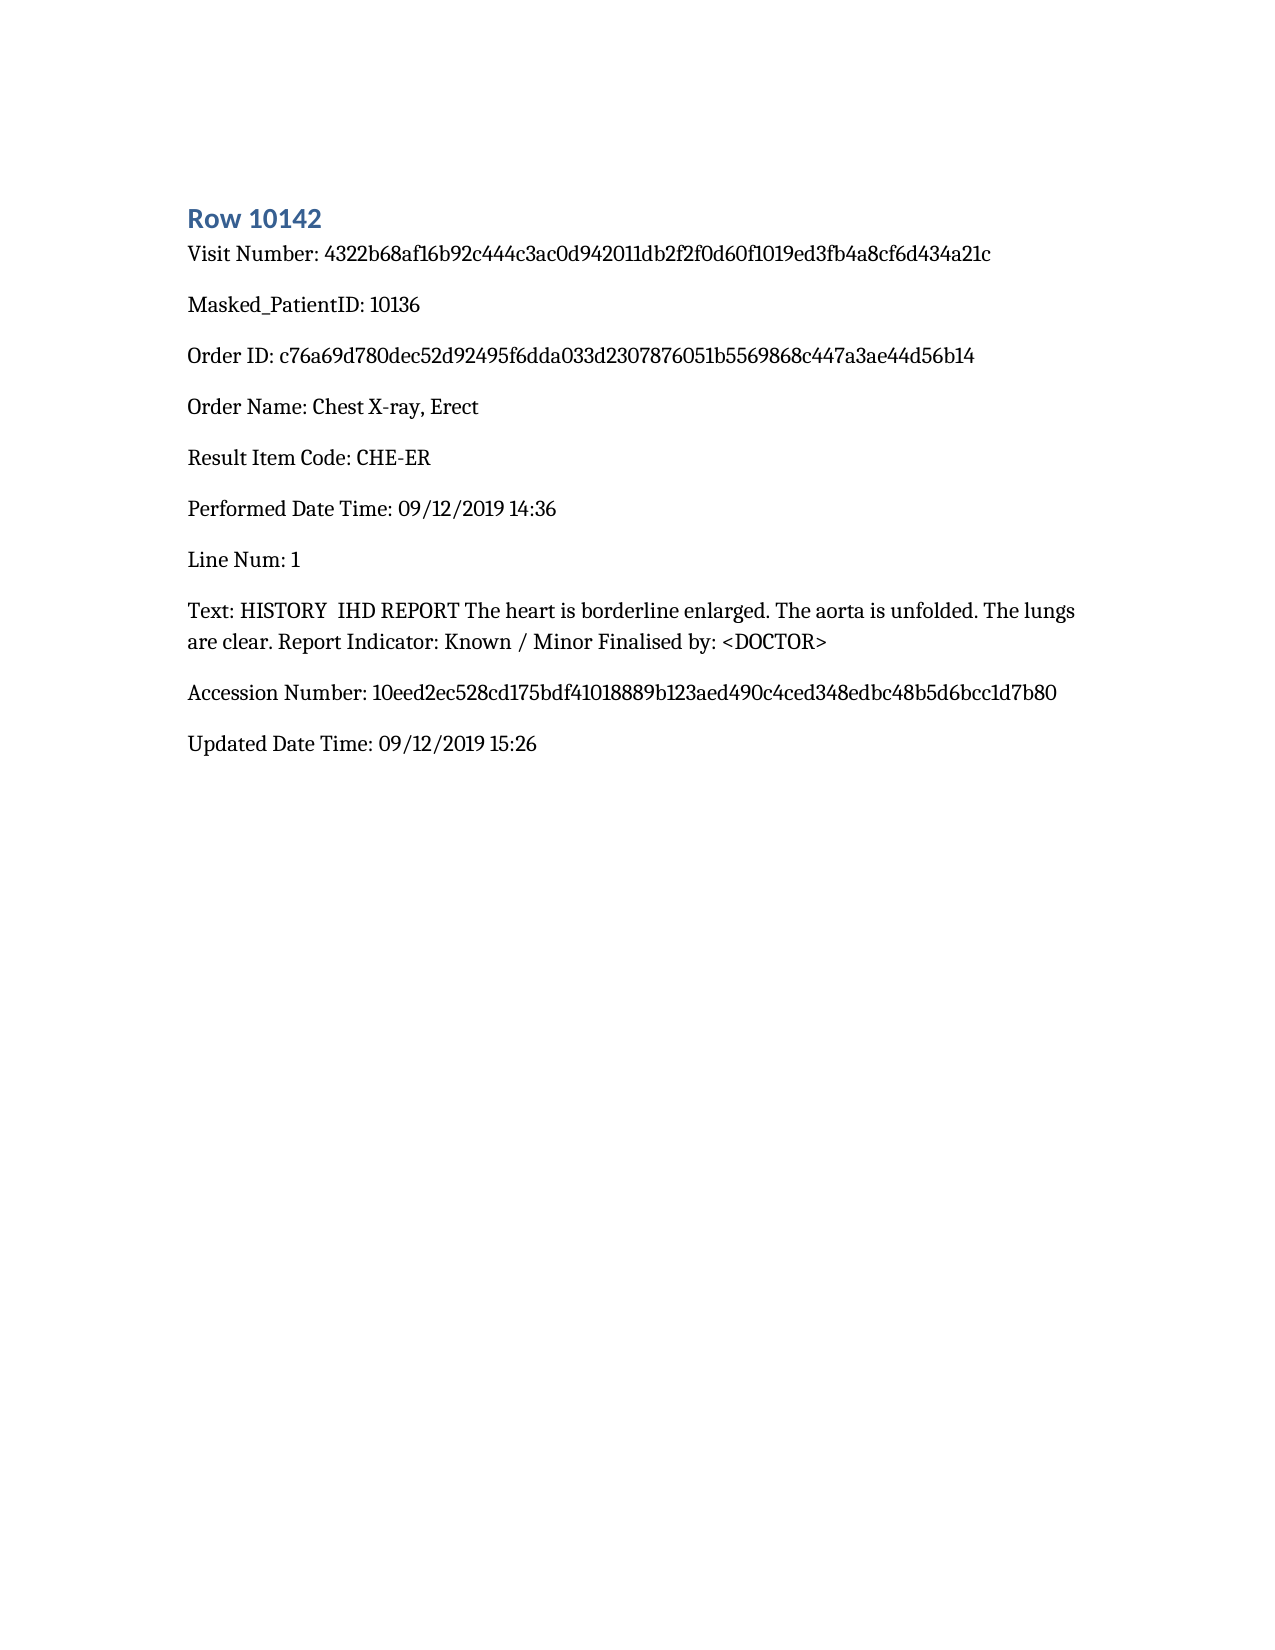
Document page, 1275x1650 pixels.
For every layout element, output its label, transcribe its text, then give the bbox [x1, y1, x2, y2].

text Order ID: c76a69d780dec52d92495f6dda033d2307876051b5569868c447a3ae44d56b14 [187, 343, 1087, 369]
text Masked_PatientID: 10136 [187, 292, 1087, 318]
text Text: HISTORY IHD REPORT The heart is borderline enlarged. The aorta is unfolded. The lungs are clear. Report Indicator: Known / Minor Finalised by: <DOCTOR> [187, 598, 1087, 655]
text Performed Date Time: 09/12/2019 14:36 [187, 496, 1087, 522]
text Line Num: 1 [187, 547, 1087, 573]
subtitle Row 10142 [187, 200, 1087, 236]
text Order Name: Chest X-ray, Erect [187, 394, 1087, 420]
text Visit Number: 4322b68af16b92c444c3ac0d942011db2f2f0d60f1019ed3fb4a8cf6d434a21c [187, 241, 1087, 267]
text Accession Number: 10eed2ec528cd175bdf41018889b123aed490c4ced348edbc48b5d6bcc1d7b80 [187, 679, 1087, 706]
text Updated Date Time: 09/12/2019 15:26 [187, 731, 1087, 757]
text Result Item Code: CHE-ER [187, 445, 1087, 471]
